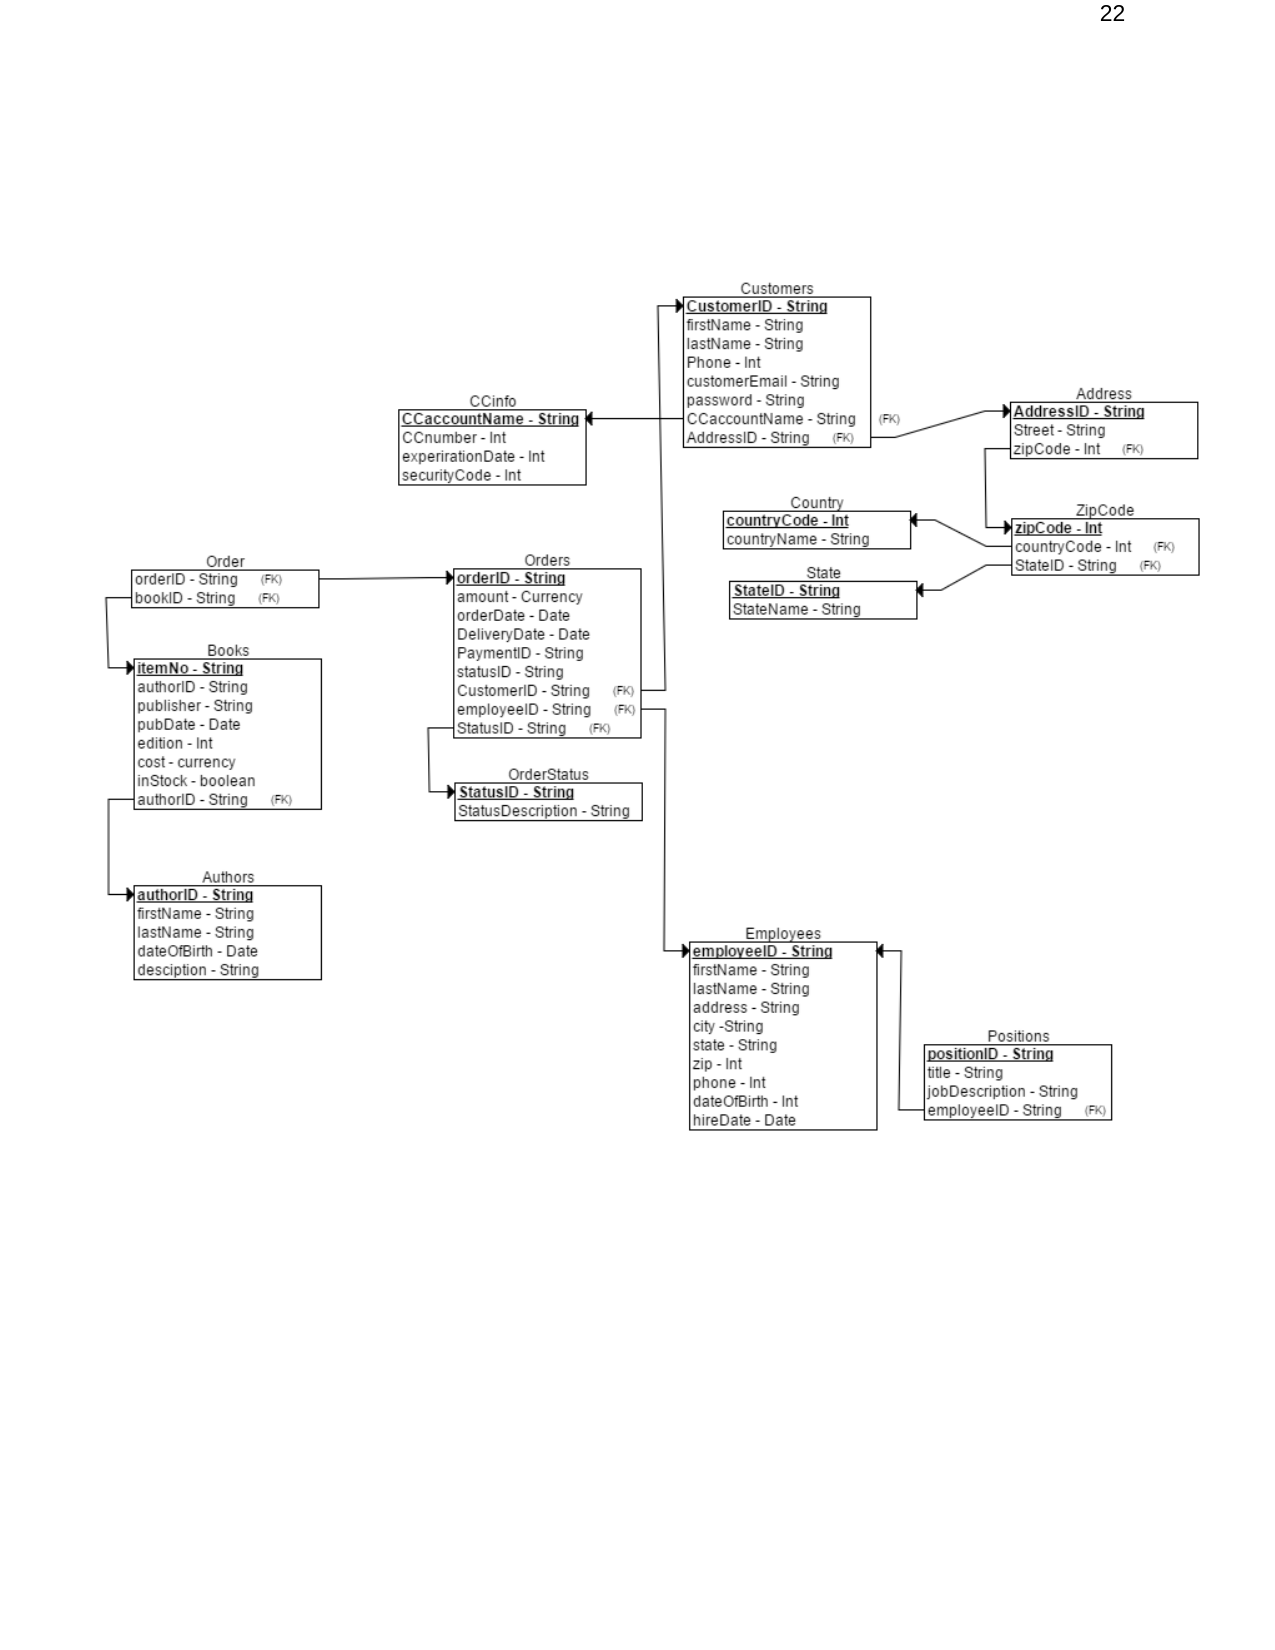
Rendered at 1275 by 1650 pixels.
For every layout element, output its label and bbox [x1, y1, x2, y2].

picture [50, 244, 1231, 1162]
